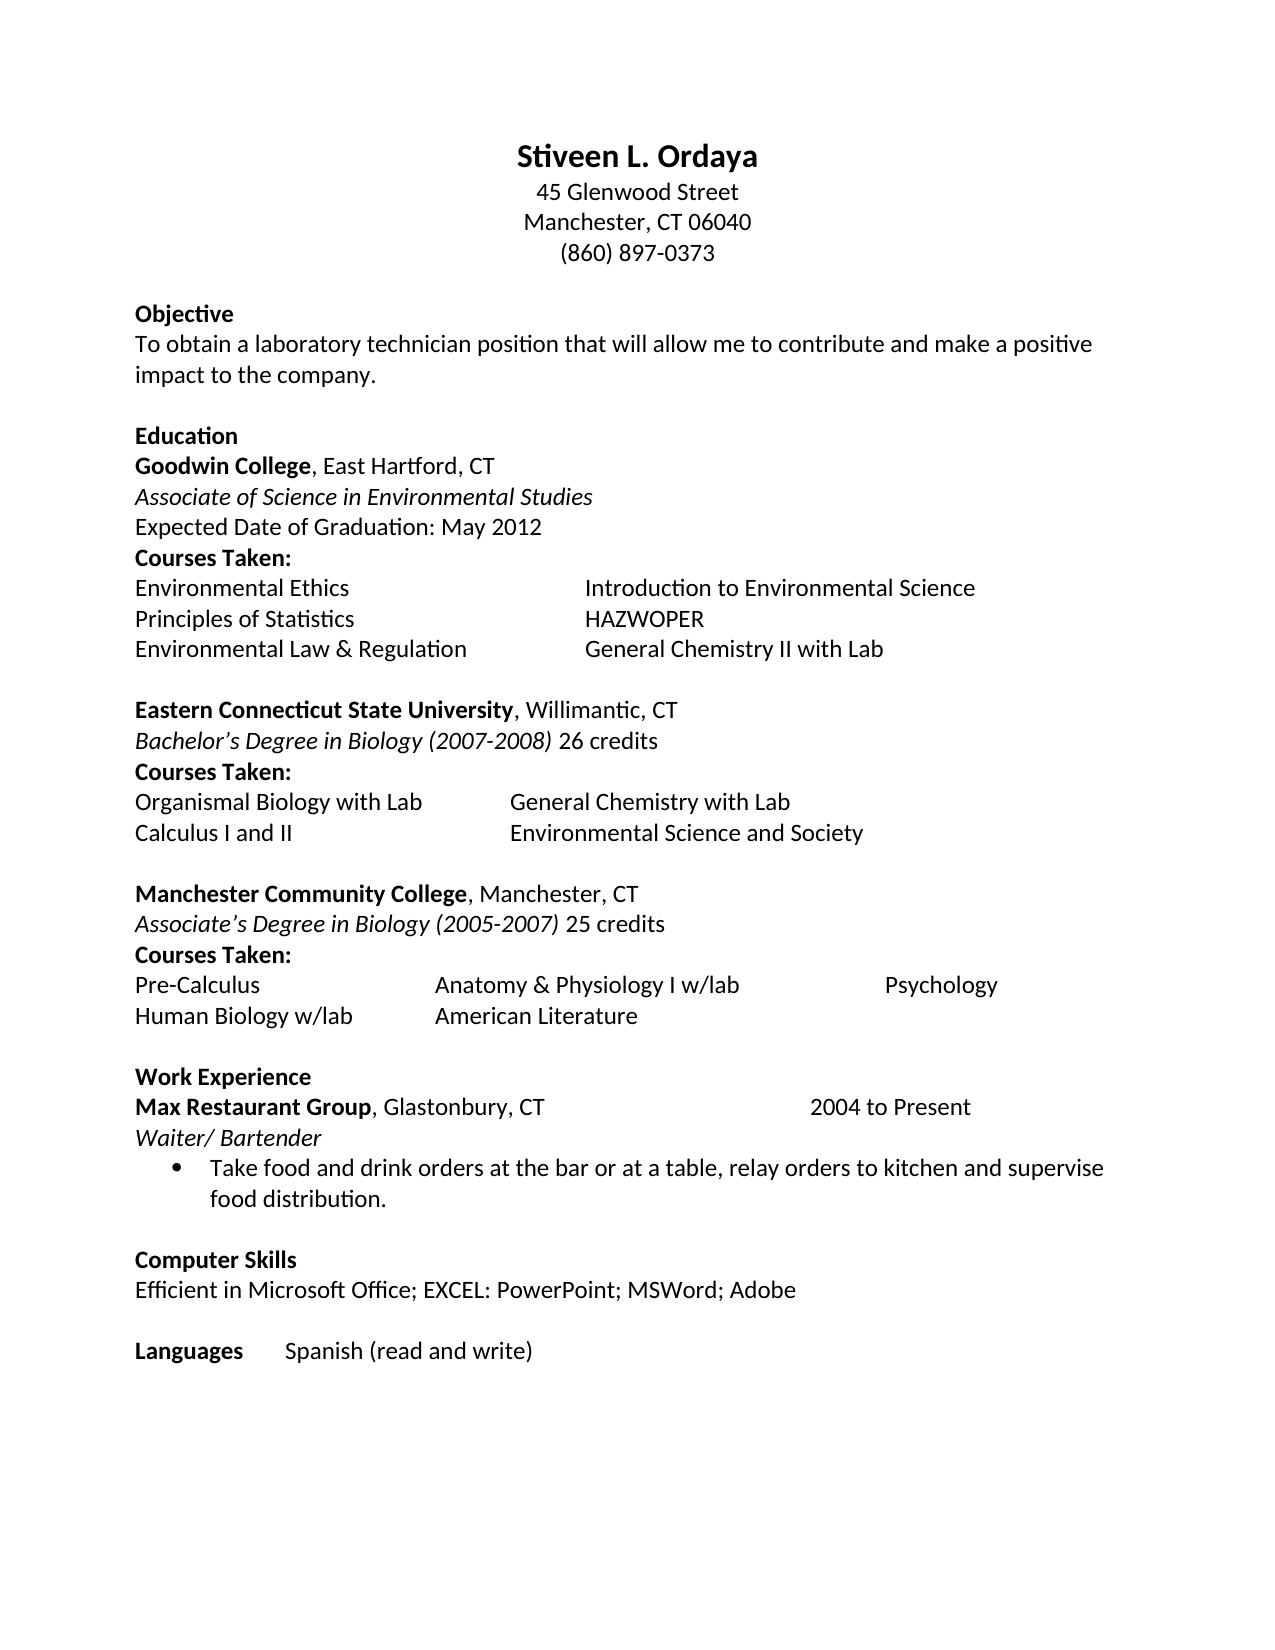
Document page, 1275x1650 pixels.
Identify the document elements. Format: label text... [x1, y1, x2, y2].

text Objective [135, 298, 1140, 328]
text Courses Taken: [135, 542, 1140, 572]
text Organismal Biology with Lab General Chemistry with Lab [135, 786, 1140, 817]
text Waiter/ Bartender [135, 1122, 1140, 1152]
text Goodwin College, East Hartford, CT [135, 450, 1140, 481]
text Environmental Ethics Introduction to Environmental Science [135, 572, 1140, 603]
text Education [135, 420, 1140, 450]
text Expected Date of Graduation: May 2012 [135, 511, 1140, 542]
text Efficient in Microsoft Office; EXCEL: PowerPoint; MSWord; Adobe [135, 1274, 1140, 1305]
text (860) 897-0373 [135, 237, 1140, 267]
text Stiveen L. Ordaya [135, 135, 1140, 176]
text Calculus I and II Environmental Science and Society [135, 817, 1140, 847]
text Principles of Statistics HAZWOPER [135, 603, 1140, 633]
text Associate of Science in Environmental Studies [135, 481, 1140, 511]
list Take food and drink orders at the bar or at a table, relay orders to kitchen and supervise food distribution. [172, 1152, 1140, 1213]
text Eastern Connecticut State University, Willimantic, CT [135, 694, 1140, 725]
text Manchester Community College, Manchester, CT [135, 878, 1140, 908]
text To obtain a laboratory technician position that will allow me to contribute and make a positive impact to the company. [135, 328, 1140, 389]
text Courses Taken: [135, 939, 1140, 969]
text Associate’s Degree in Biology (2005-2007) 25 credits [135, 908, 1140, 939]
text Human Biology w/lab American Literature [135, 1000, 1140, 1030]
text Courses Taken: [135, 756, 1140, 786]
text Languages Spanish (read and write) [135, 1336, 1140, 1366]
text Manchester, CT 06040 [135, 206, 1140, 237]
text Pre-Calculus Anatomy & Physiology I w/lab Psychology [135, 969, 1140, 1000]
text Bachelor’s Degree in Biology (2007-2008) 26 credits [135, 725, 1140, 756]
text Work Experience [135, 1061, 1140, 1091]
text Max Restaurant Group, Glastonbury, CT 2004 to Present [135, 1091, 1140, 1122]
text 45 Glenwood Street [135, 176, 1140, 206]
text Computer Skills [135, 1244, 1140, 1274]
text Environmental Law & Regulation General Chemistry II with Lab [135, 633, 1140, 664]
